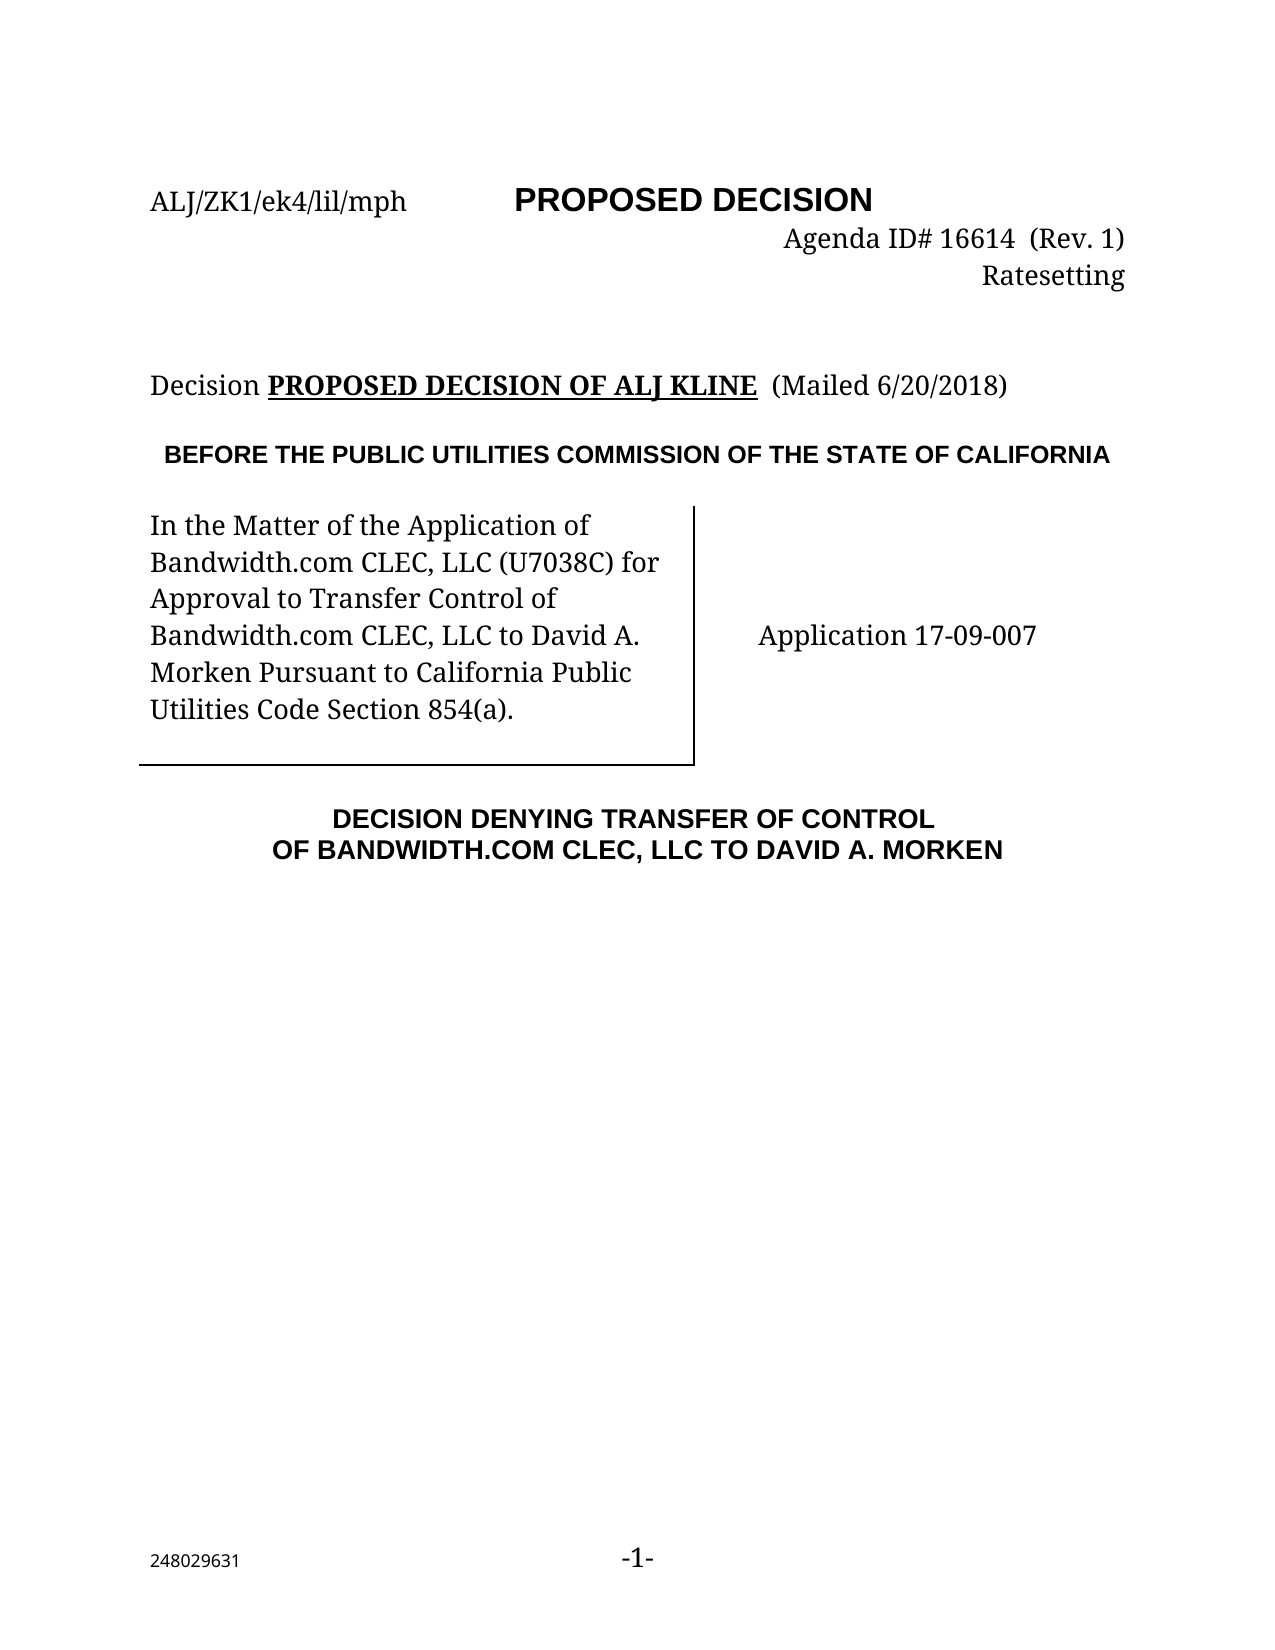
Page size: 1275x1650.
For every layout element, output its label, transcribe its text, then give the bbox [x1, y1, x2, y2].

table_header Application 17-09-007 [695, 506, 1102, 764]
text Agenda ID# 16614 (Rev. 1) [150, 219, 1125, 256]
text DECISION DENYING TRANSFER OF CONTROL OF BANDWIDTH.COM CLEC, LLC TO DAVID A. MORKEN [150, 803, 1125, 865]
text ALJ/ZK1/ek4/lil/mph PROPOSED DECISION [150, 180, 1125, 219]
title BEFORE THE PUBLIC UTILITIES COMMISSION OF THE STATE OF CALIFORNIA [150, 441, 1125, 469]
text Decision PROPOSED DECISION OF ALJ KLINE (Mailed 6/20/2018) [150, 367, 1125, 404]
table_header In the Matter of the Application of Bandwidth.com CLEC, LLC (U7038C) for Approval to Transfer Control of Bandwidth.com CLEC, LLC to David A. Morken Pursuant to California Public Utilities Code Section 854(a). [139, 506, 693, 764]
text Ratesetting [150, 256, 1125, 293]
